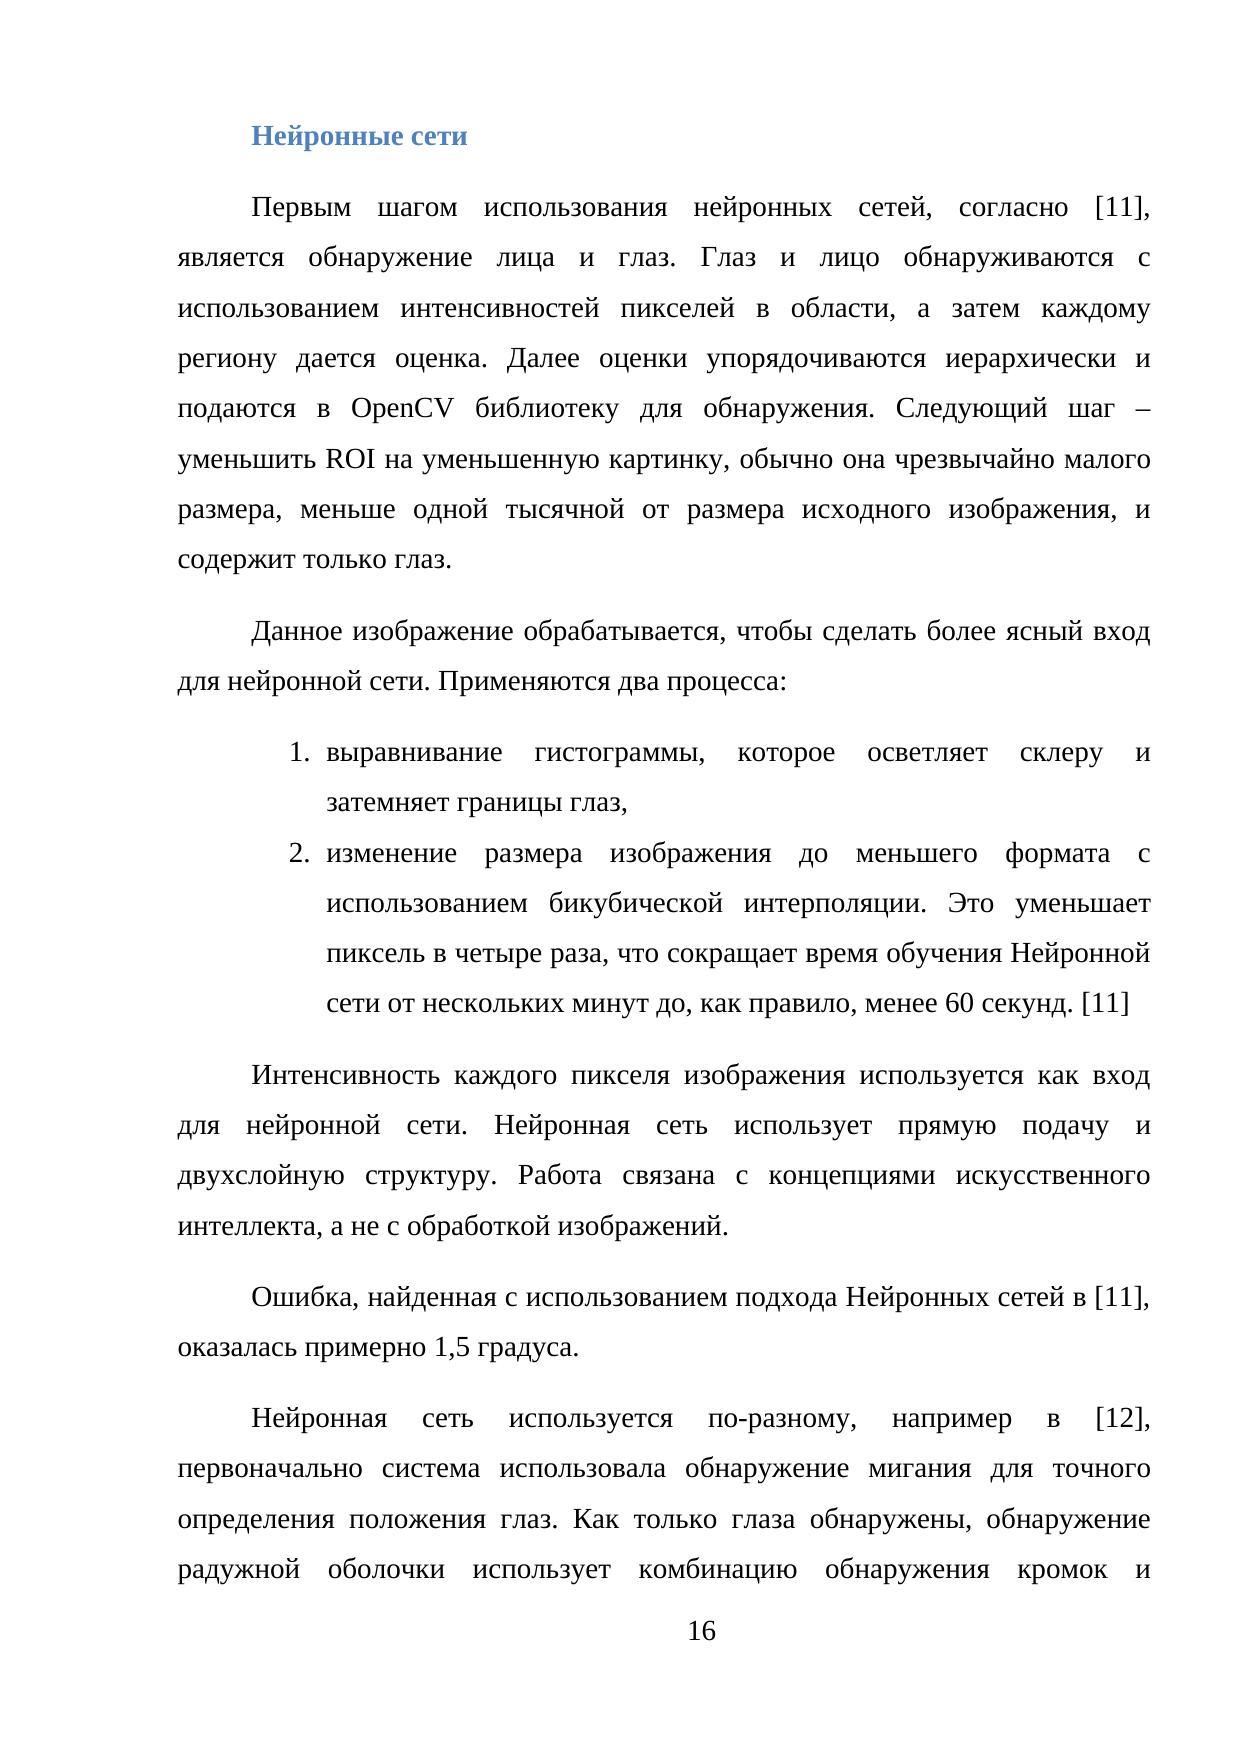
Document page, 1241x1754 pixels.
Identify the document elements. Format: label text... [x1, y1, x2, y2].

text Первым шагом использования нейронных сетей, согласно [11], является обнаружение лица и глаз. Глаз и лицо обнаруживаются с использованием интенсивностей пикселей в области, а затем каждому региону дается оценка. Далее оценки упорядочиваются иерархически и подаются в OpenCV библиотеку для обнаружения. Следующий шаг – уменьшить ROI на уменьшенную картинку, обычно она чрезвычайно малого размера, меньше одной тысячной от размера исходного изображения, и содержит только глаз. [177, 189, 1152, 575]
text Данное изображение обрабатывается, чтобы сделать более ясный вход для нейронной сети. Применяются два процесса: [177, 613, 1152, 696]
subtitle Нейронные сети [177, 118, 1152, 152]
list выравнивание гистограммы, которое осветляет склеру и затемняет границы глаз, [288, 734, 1152, 818]
text Ошибка, найденная с использованием подхода Нейронных сетей в [11], оказалась примерно 1,5 градуса. [177, 1279, 1152, 1363]
text Интенсивность каждого пикселя изображения используется как вход для нейронной сети. Нейронная сеть использует прямую подачу и двухслойную структуру. Работа связана с концепциями искусственного интеллекта, а не с обработкой изображений. [177, 1057, 1152, 1241]
list изменение размера изображения до меньшего формата с использованием бикубической интерполяции. Это уменьшает пиксель в четыре раза, что сокращает время обучения Нейронной сети от нескольких минут до, как правило, менее 60 секунд. [11] [288, 835, 1152, 1019]
